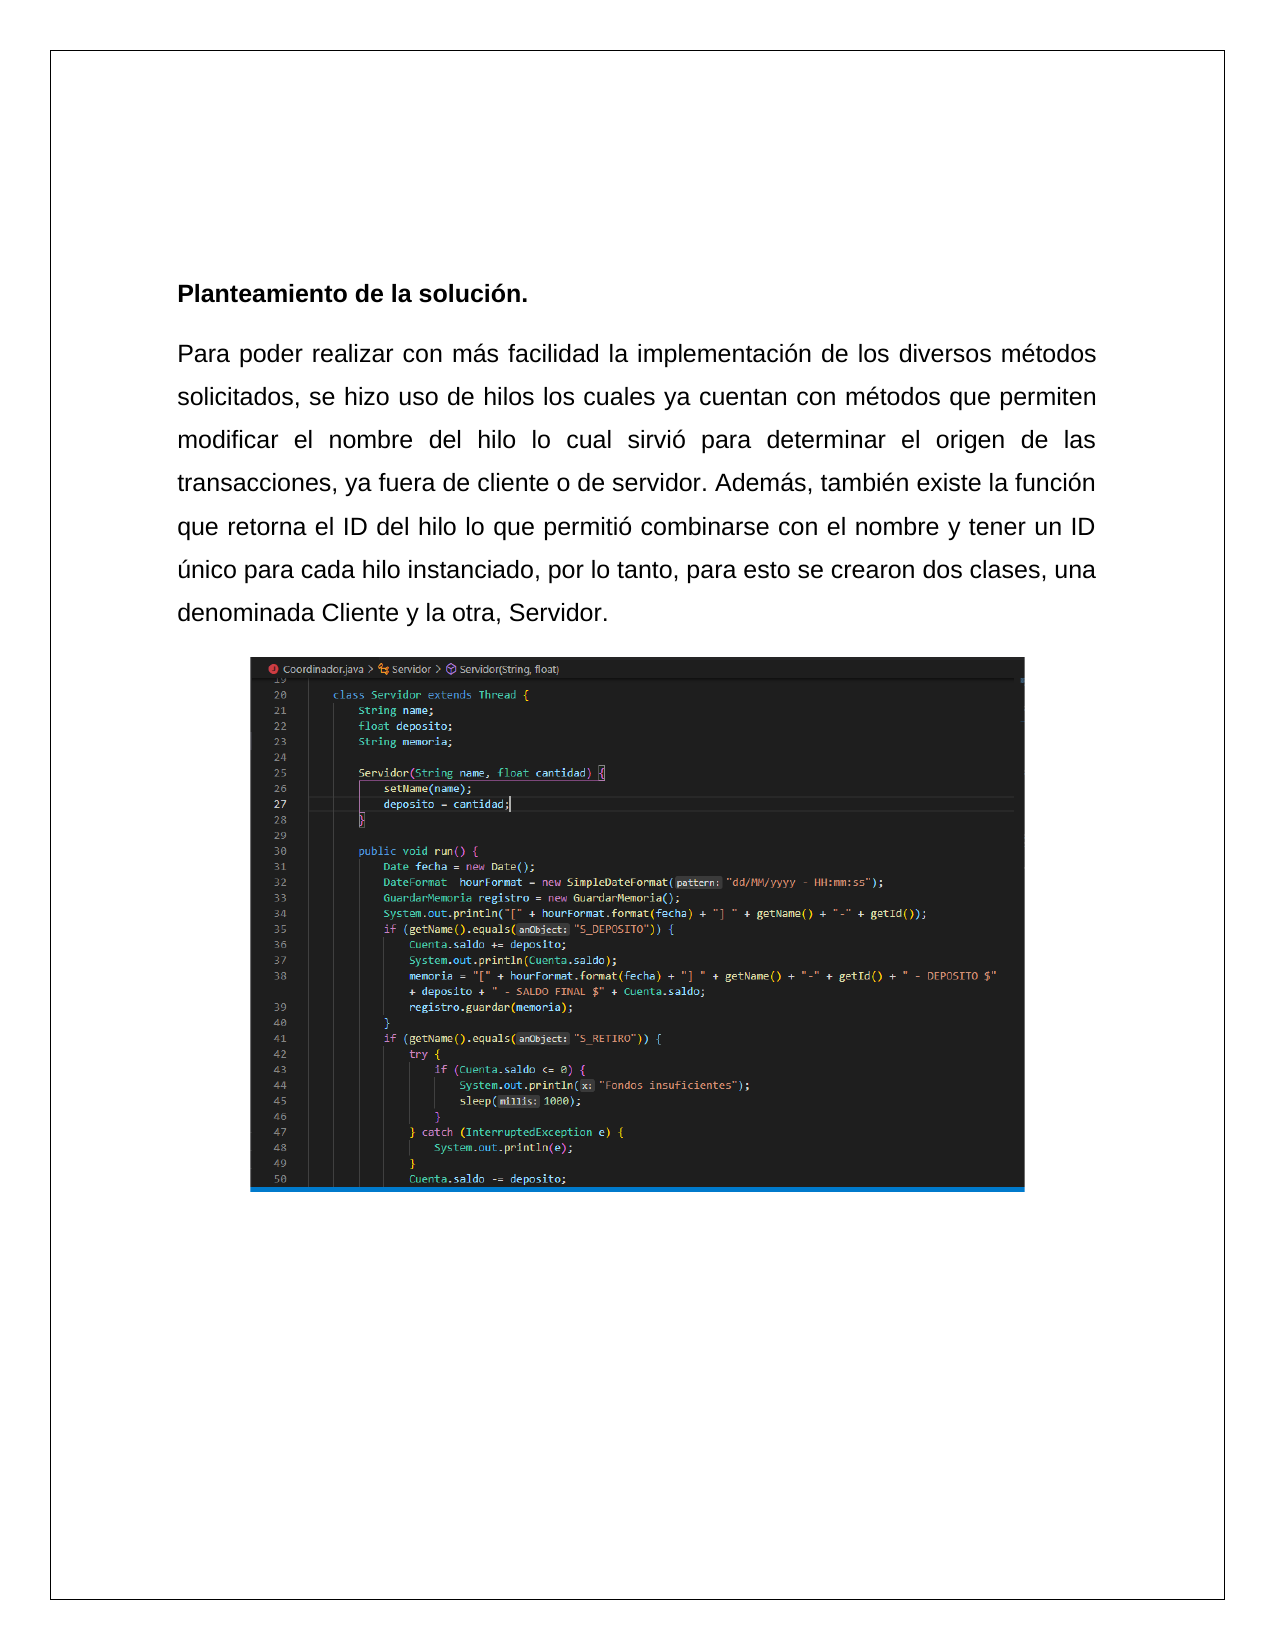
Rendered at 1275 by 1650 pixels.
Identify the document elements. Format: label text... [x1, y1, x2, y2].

text Planteamiento de la solución. [177, 279, 1098, 308]
text Para poder realizar con más facilidad la implementación de los diversos métodos solicitados, se hizo uso de hilos los cuales ya cuentan con métodos que permiten modificar el nombre del hilo lo cual sirvió para determinar el origen de las transacciones, ya fuera de cliente o de servidor. Además, también existe la función que retorna el ID del hilo lo que permitió combinarse con el nombre y tener un ID único para cada hilo instanciado, por lo tanto, para esto se crearon dos clases, una denominada Cliente y la otra, Servidor. [177, 339, 1098, 626]
picture [250, 657, 1025, 1192]
